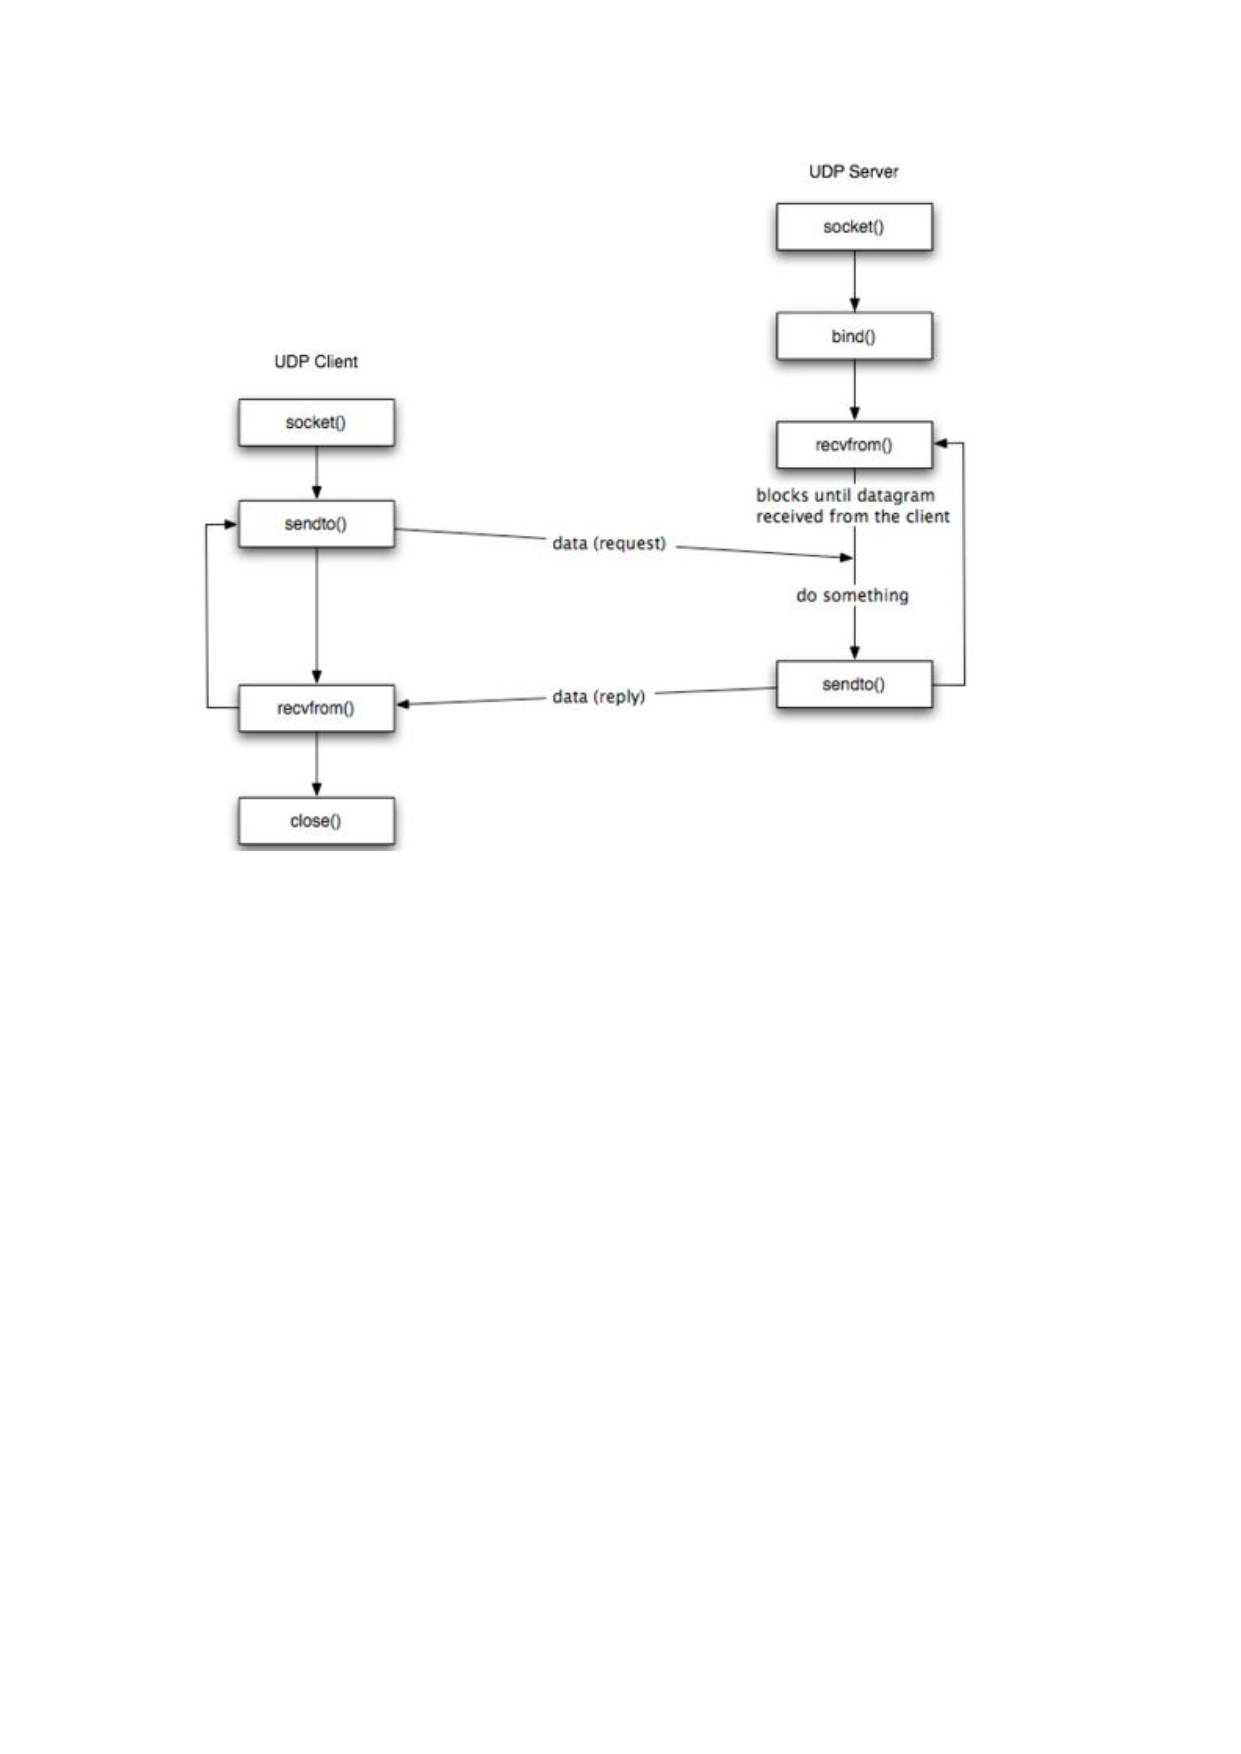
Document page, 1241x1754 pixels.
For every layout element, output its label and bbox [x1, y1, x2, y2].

picture [187, 162, 986, 851]
